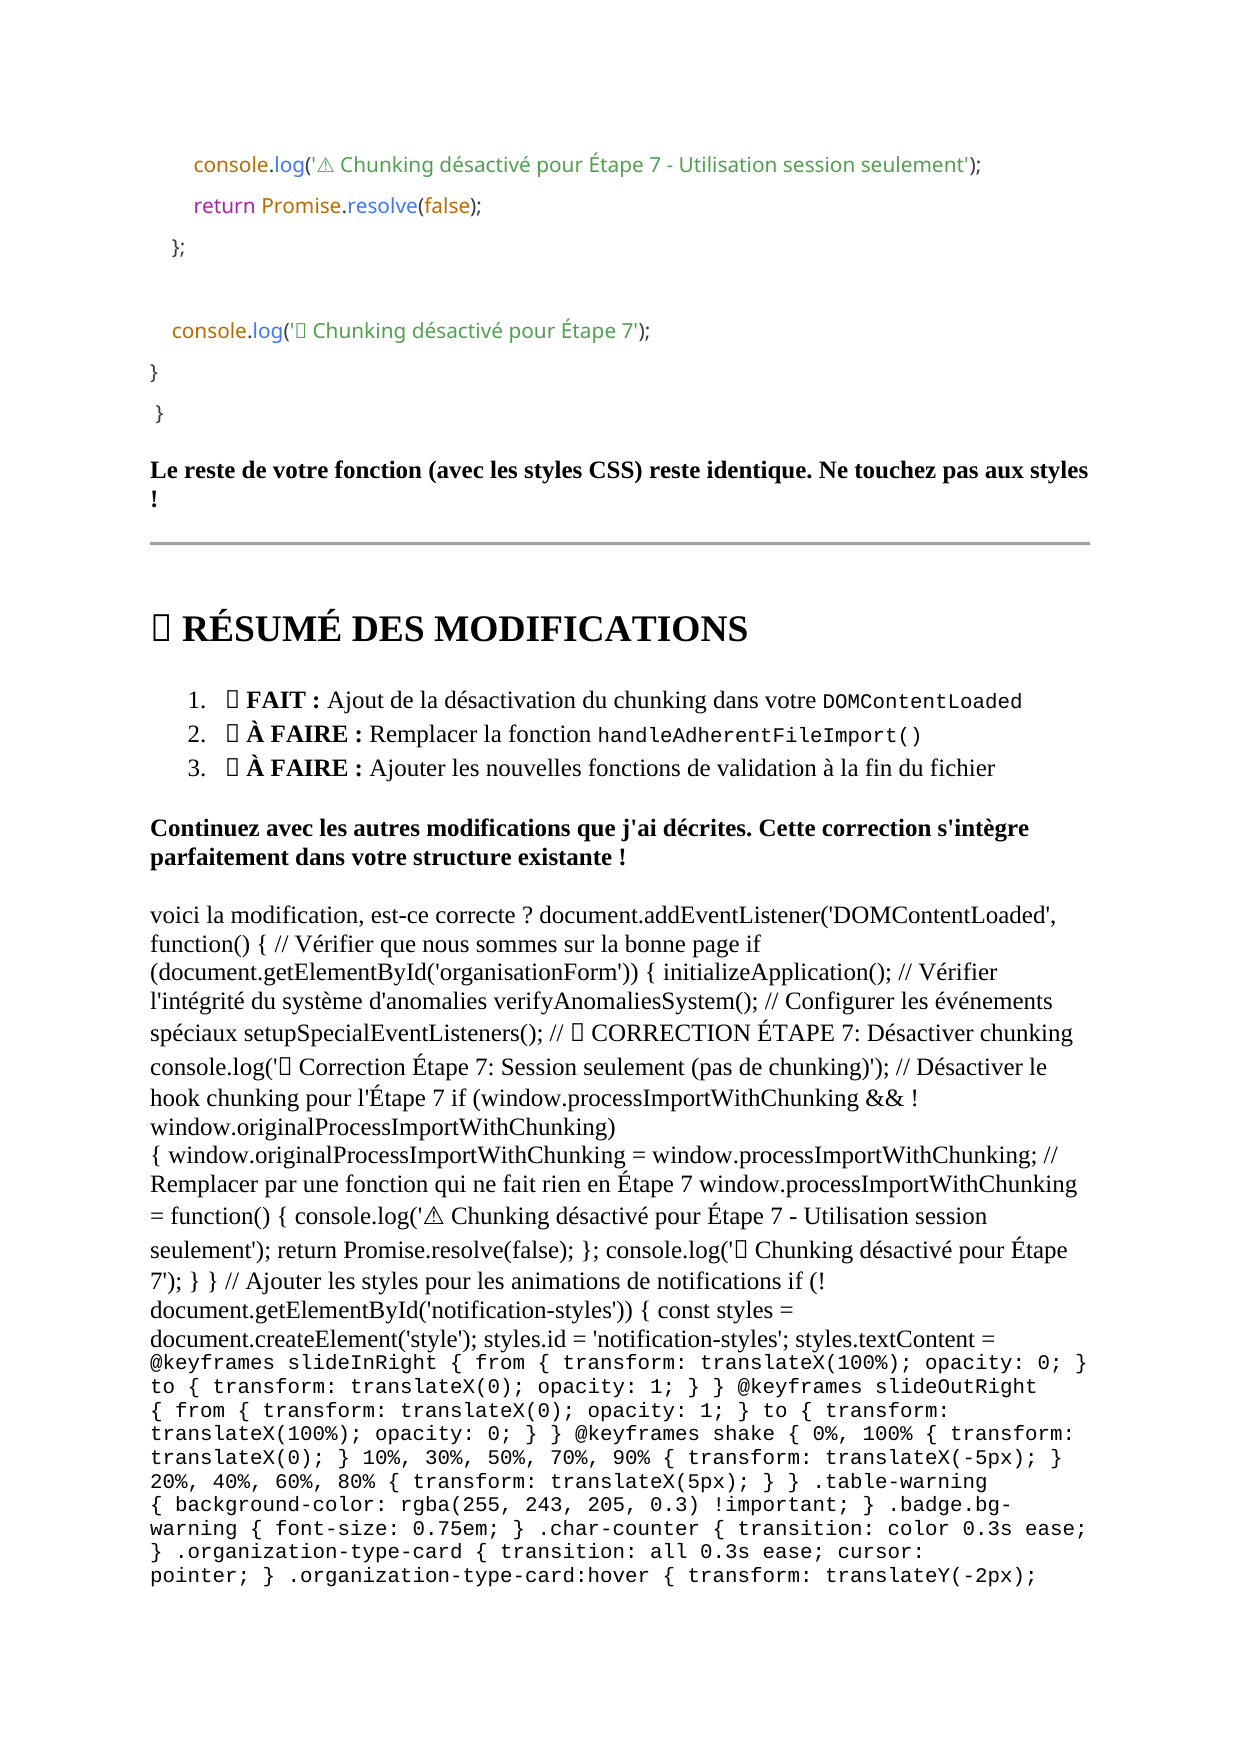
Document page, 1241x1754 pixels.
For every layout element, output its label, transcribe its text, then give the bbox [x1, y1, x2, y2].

text 📝 RÉSUMÉ DES MODIFICATIONS [150, 602, 1090, 653]
text console.log('⚠️ Chunking désactivé pour Étape 7 - Utilisation session seulement'); [150, 150, 1090, 178]
text return Promise.resolve(false); [150, 191, 1090, 219]
text } [150, 398, 1090, 426]
text } [150, 357, 1090, 385]
text Le reste de votre fonction (avec les styles CSS) reste identique. Ne touchez pas aux styles ! [150, 455, 1090, 513]
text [150, 900, 1090, 1589]
text }; [150, 232, 1090, 260]
list 🔄 À FAIRE : Remplacer la fonction handleAdherentFileImport() [187, 716, 1090, 750]
text console.log('✅ Chunking désactivé pour Étape 7'); [150, 316, 1090, 344]
list ✅ FAIT : Ajout de la désactivation du chunking dans votre DOMContentLoaded [187, 682, 1090, 716]
text Continuez avec les autres modifications que j'ai décrites. Cette correction s'intègre parfaitement dans votre structure existante ! [150, 813, 1090, 871]
list 🔄 À FAIRE : Ajouter les nouvelles fonctions de validation à la fin du fichier [187, 750, 1090, 784]
